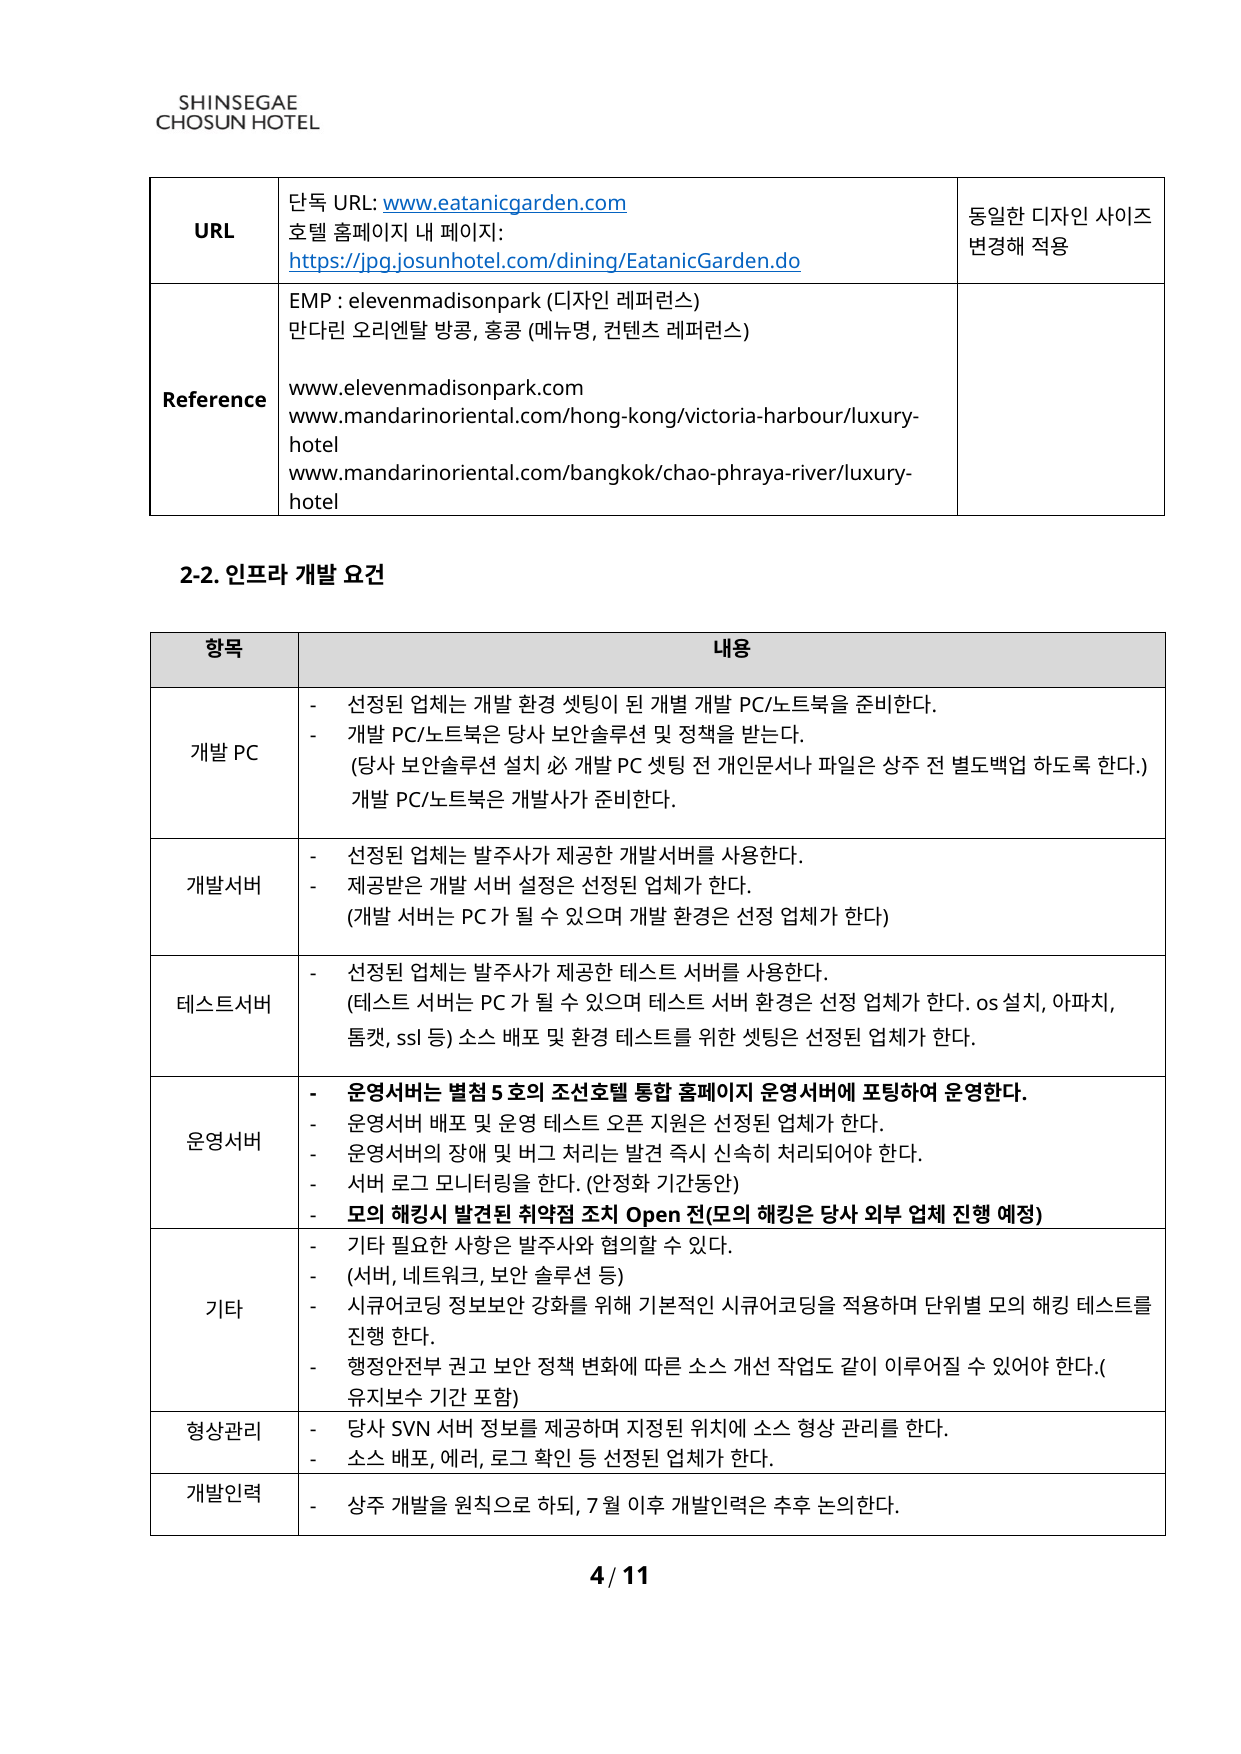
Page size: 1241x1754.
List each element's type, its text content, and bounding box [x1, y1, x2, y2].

table_cell 상주 개발을 원칙으로 하되, 7월 이후 개발인력은 추후 논의한다. [299, 1474, 1165, 1535]
table_cell URL [151, 178, 278, 283]
table_header 내용 [299, 633, 1165, 687]
table_cell 선정된 업체는 개발 환경 셋팅이 된 개별 개발 PC/노트북을 준비한다. 개발 PC/노트북은 당사 보안솔루션 및 정책을 받는다. (당사 보안솔루션 설치 必 개발PC 셋팅 전 개인문서나 파일은 상주 전 별도백업 하도록 한다.) 개발 PC/노트북은 개발사가 준비한다. [299, 688, 1165, 838]
table_cell 단독 URL: www.eatanicgarden.com 호텔 홈페이지 내 페이지: https://jpg.josunhotel.com/dining/EatanicGarden.do [279, 178, 957, 283]
table_cell 당사 SVN 서버 정보를 제공하며 지정된 위치에 소스 형상 관리를 한다. 소스 배포, 에러, 로그 확인 등 선정된 업체가 한다. [299, 1412, 1165, 1473]
list 2-2. 인프라 개발 요건 [179, 557, 1090, 591]
table_cell 테스트서버 [151, 956, 298, 1076]
table_cell 운영서버 [151, 1077, 298, 1228]
table_cell 선정된 업체는 발주사가 제공한 개발서버를 사용한다. 제공받은 개발 서버 설정은 선정된 업체가 한다. (개발 서버는 PC가 될 수 있으며 개발 환경은 선정 업체가 한다) [299, 839, 1165, 955]
table_header 항목 [151, 633, 298, 687]
table_cell 운영서버는 별첨5호의 조선호텔 통합 홈페이지 운영서버에 포팅하여 운영한다. 운영서버 배포 및 운영 테스트 오픈 지원은 선정된 업체가 한다. 운영서버의 장애 및 버그 처리는 발견 즉시 신속히 처리되어야 한다. 서버 로그 모니터링을 한다. (안정화 기간동안) 모의 해킹시 발견된 취약점 조치 Open 전(모의 해킹은 당사 외부 업체 진행 예정) [299, 1077, 1165, 1228]
table_cell 기타 [151, 1229, 298, 1411]
table_cell 개발서버 [151, 839, 298, 955]
table_cell 기타 필요한 사항은 발주사와 협의할 수 있다. (서버, 네트워크, 보안 솔루션 등) 시큐어코딩 정보보안 강화를 위해 기본적인 시큐어코딩을 적용하며 단위별 모의 해킹 테스트를 진행 한다. 행정안전부 권고 보안 정책 변화에 따른 소스 개선 작업도 같이 이루어질 수 있어야 한다.(유지보수 기간 포함) [299, 1229, 1165, 1411]
table_cell 동일한 디자인 사이즈 변경해 적용 [958, 178, 1164, 283]
table_cell 개발PC [151, 688, 298, 838]
table_cell EMP : elevenmadisonpark (디자인 레퍼런스) 만다린 오리엔탈 방콩, 홍콩 (메뉴명, 컨텐츠 레퍼런스) www.elevenmadisonpark.com www.mandarinoriental.com/hong-kong/victoria-harbour/luxury-hotel www.mandarinoriental.com/bangkok/chao-phraya-river/luxury-hotel [279, 284, 957, 515]
picture [150, 88, 329, 135]
table_cell 형상관리 [151, 1412, 298, 1473]
table_cell Reference [151, 284, 278, 515]
table_cell 선정된 업체는 발주사가 제공한 테스트 서버를 사용한다. (테스트 서버는 PC가 될 수 있으며 테스트 서버 환경은 선정 업체가 한다. os설치, 아파치, 톰캣, ssl 등) 소스 배포 및 환경 테스트를 위한 셋팅은 선정된 업체가 한다. [299, 956, 1165, 1076]
table_cell [958, 284, 1164, 515]
table_cell 개발인력 [151, 1474, 298, 1535]
